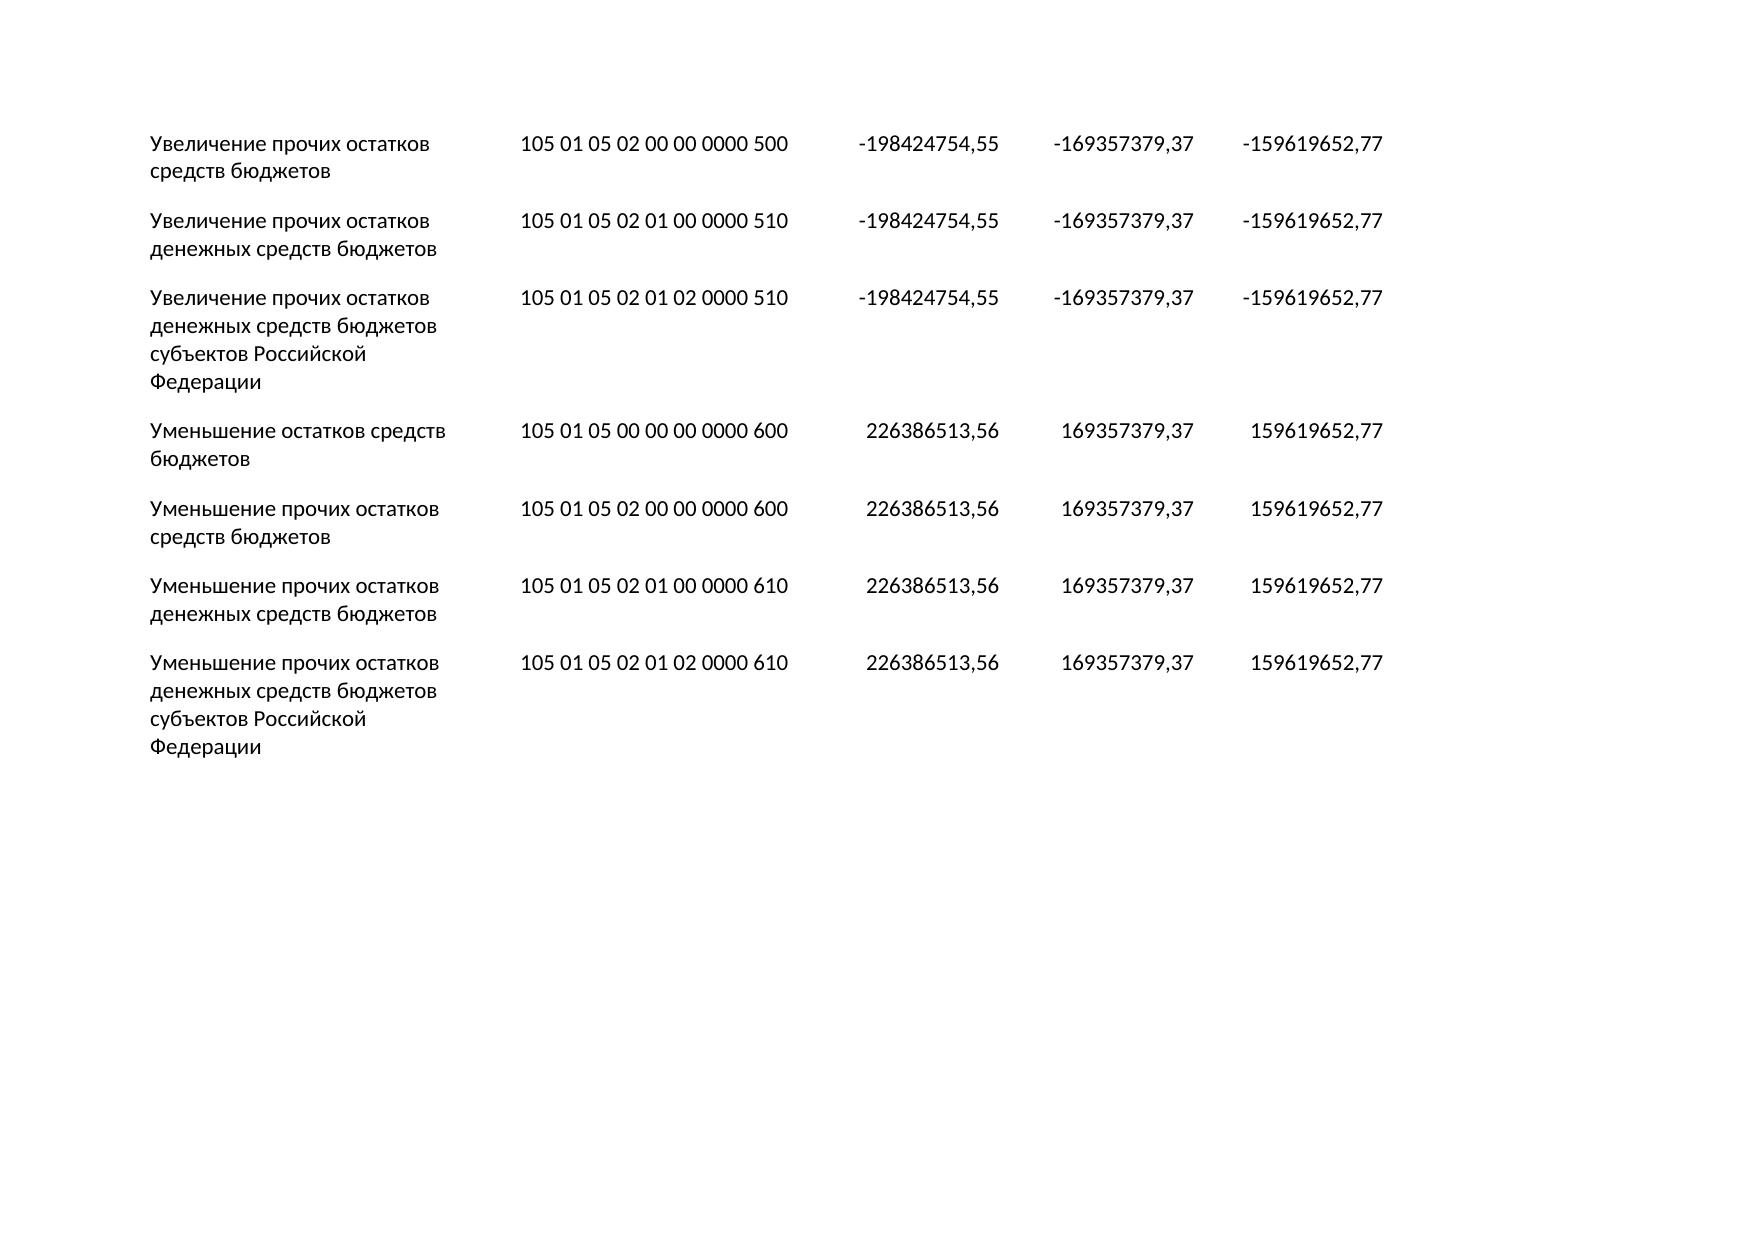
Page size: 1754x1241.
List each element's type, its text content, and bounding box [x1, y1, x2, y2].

table_cell 105 01 05 02 01 00 0000 510 [486, 195, 822, 273]
table_cell -198424754,55 [823, 273, 1006, 406]
table_cell Увеличение прочих остатков средств бюджетов [144, 118, 486, 195]
table_cell -159619652,77 [1200, 195, 1389, 273]
table_cell 226386513,56 [823, 483, 1006, 561]
table_cell 169357379,37 [1006, 483, 1200, 561]
table_cell -169357379,37 [1006, 195, 1200, 273]
table_cell 226386513,56 [823, 561, 1006, 638]
table_cell 105 01 05 02 01 02 0000 610 [486, 638, 822, 771]
table_cell 159619652,77 [1200, 561, 1389, 638]
table_cell 105 01 05 02 01 00 0000 610 [486, 561, 822, 638]
table_cell -159619652,77 [1200, 273, 1389, 406]
table_cell 169357379,37 [1006, 561, 1200, 638]
table_cell Увеличение прочих остатков денежных средств бюджетов [144, 195, 486, 273]
table_cell 105 01 05 02 00 00 0000 600 [486, 483, 822, 561]
table_cell 169357379,37 [1006, 638, 1200, 771]
table_cell Уменьшение остатков средств бюджетов [144, 406, 486, 483]
table_cell Уменьшение прочих остатков денежных средств бюджетов субъектов Российской Федерации [144, 638, 486, 771]
table_cell 226386513,56 [823, 406, 1006, 483]
table_cell 105 01 05 02 00 00 0000 500 [486, 118, 822, 195]
table_cell 169357379,37 [1006, 406, 1200, 483]
table_cell Уменьшение прочих остатков средств бюджетов [144, 483, 486, 561]
table_cell -198424754,55 [823, 195, 1006, 273]
table_cell Уменьшение прочих остатков денежных средств бюджетов [144, 561, 486, 638]
table_cell 159619652,77 [1200, 638, 1389, 771]
table_cell 159619652,77 [1200, 483, 1389, 561]
table_cell 105 01 05 00 00 00 0000 600 [486, 406, 822, 483]
table_cell 226386513,56 [823, 638, 1006, 771]
table_cell -159619652,77 [1200, 118, 1389, 195]
table_cell -198424754,55 [823, 118, 1006, 195]
table_cell 105 01 05 02 01 02 0000 510 [486, 273, 822, 406]
table_cell 159619652,77 [1200, 406, 1389, 483]
table_cell Увеличение прочих остатков денежных средств бюджетов субъектов Российской Федерации [144, 273, 486, 406]
table_cell -169357379,37 [1006, 118, 1200, 195]
table_cell -169357379,37 [1006, 273, 1200, 406]
